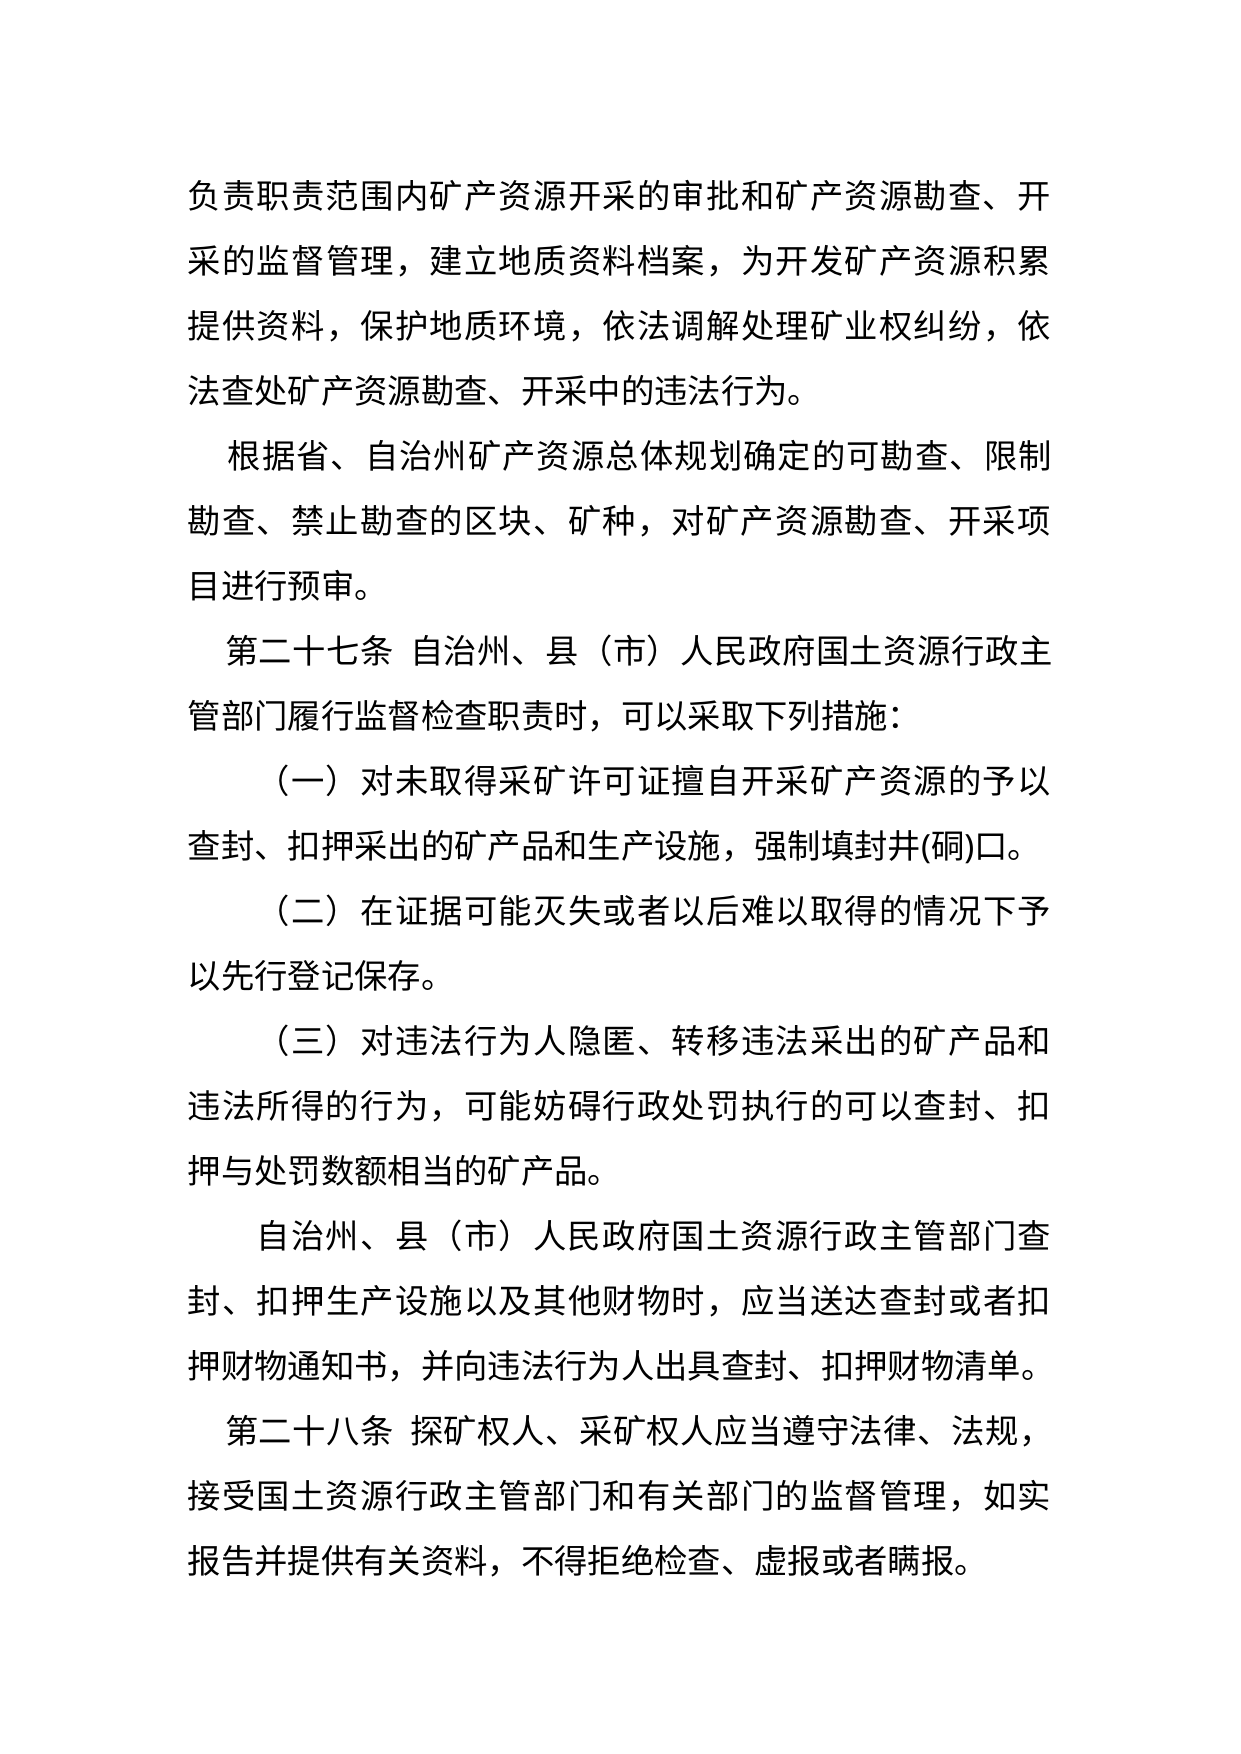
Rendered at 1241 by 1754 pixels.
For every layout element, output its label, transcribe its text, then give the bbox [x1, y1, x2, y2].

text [187, 162, 1053, 422]
text （三）对违法行为人隐匿、转移违法采出的矿产品和违法所得的行为，可能妨碍行政处罚执行的可以查封、扣押与处罚数额相当的矿产品。 [187, 1007, 1053, 1202]
text 自治州、县（市）人民政府国土资源行政主管部门查封、扣押生产设施以及其他财物时，应当送达查封或者扣押财物通知书，并向违法行为人出具查封、扣押财物清单。 [187, 1202, 1053, 1397]
text （一）对未取得采矿许可证擅自开采矿产资源的予以查封、扣押采出的矿产品和生产设施，强制填封井(硐)口。 [187, 747, 1053, 877]
text （二）在证据可能灭失或者以后难以取得的情况下予以先行登记保存。 [187, 877, 1053, 1007]
text 根据省、自治州矿产资源总体规划确定的可勘查、限制勘查、禁止勘查的区块、矿种，对矿产资源勘查、开采项目进行预审。 [187, 422, 1053, 617]
text 第二十八条 探矿权人、采矿权人应当遵守法律、法规，接受国土资源行政主管部门和有关部门的监督管理，如实报告并提供有关资料，不得拒绝检查、虚报或者瞒报。 [187, 1397, 1053, 1592]
text 第二十七条 自治州、县（市）人民政府国土资源行政主管部门履行监督检查职责时，可以采取下列措施： [187, 617, 1053, 747]
